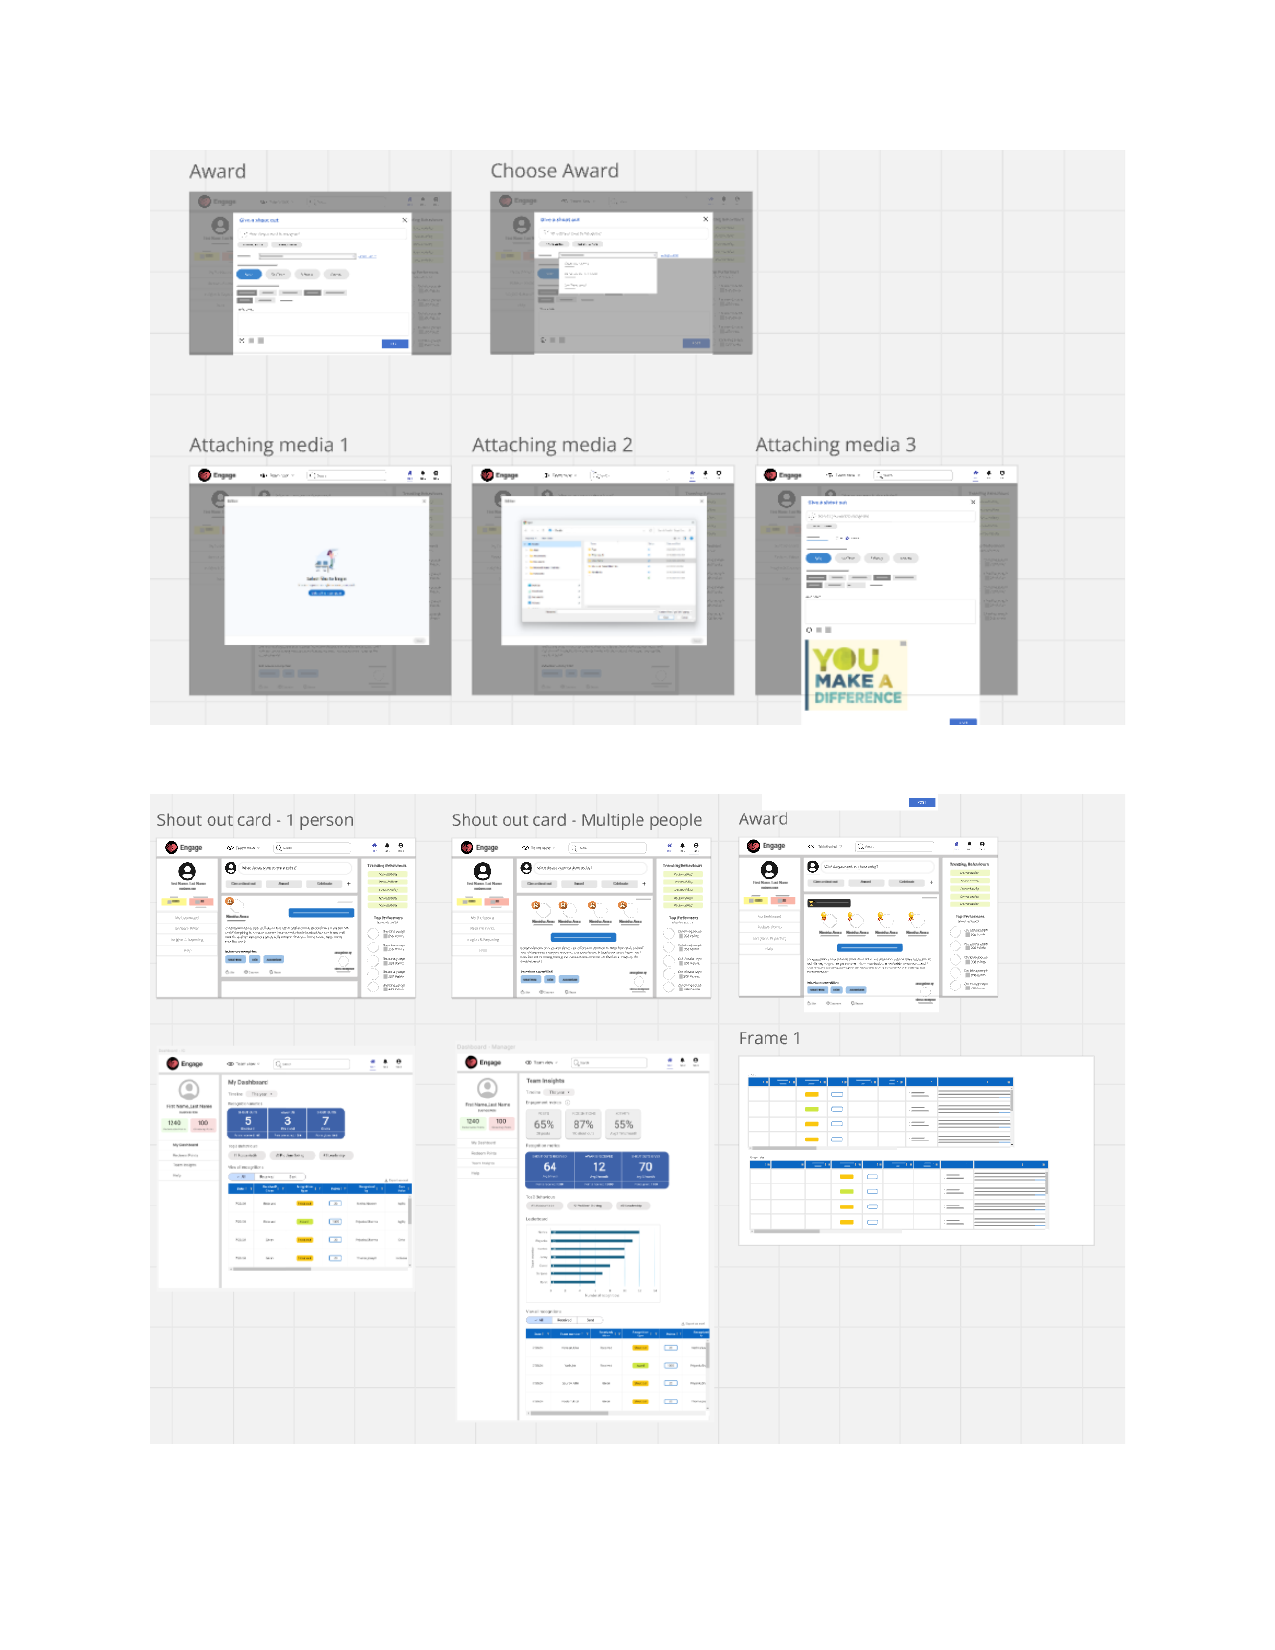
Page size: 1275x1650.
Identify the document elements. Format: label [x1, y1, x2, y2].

picture [150, 794, 1125, 1444]
picture [150, 150, 1125, 725]
